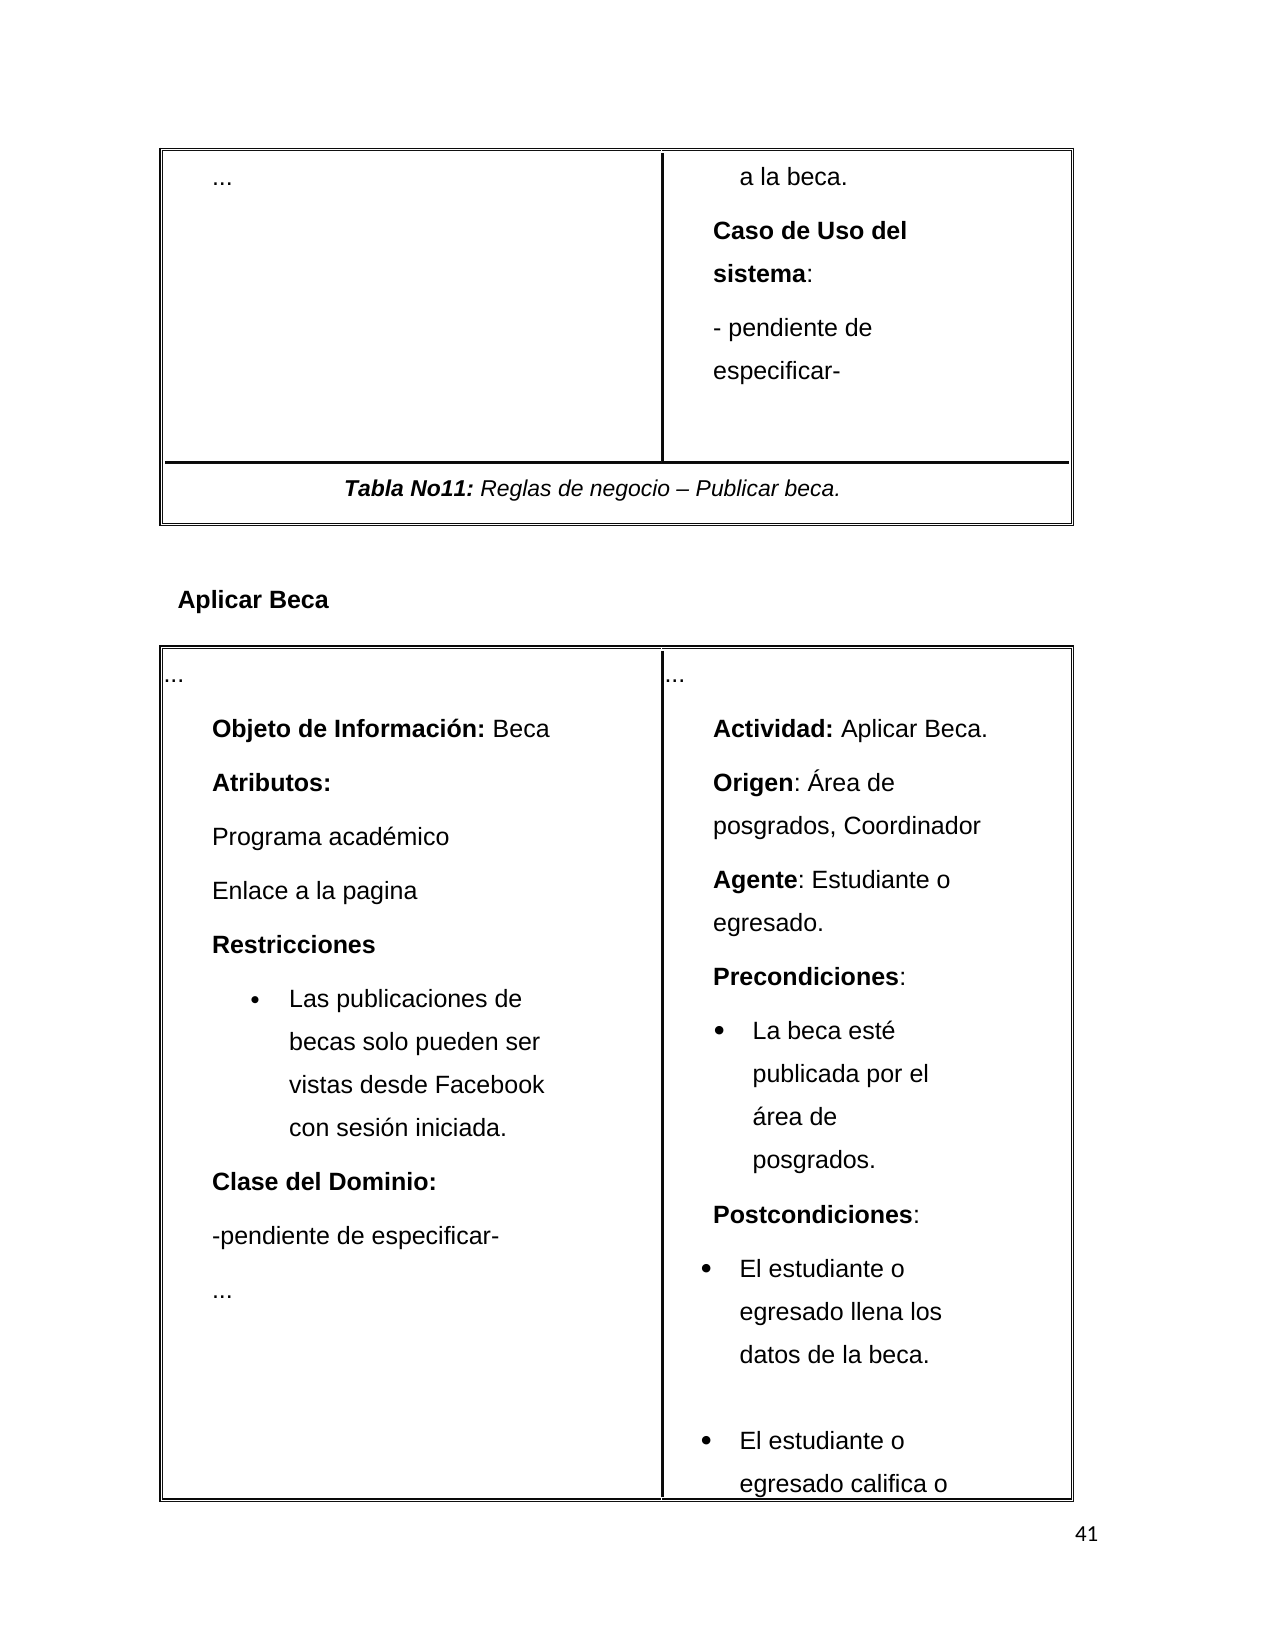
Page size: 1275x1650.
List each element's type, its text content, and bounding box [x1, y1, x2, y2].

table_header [163, 647, 662, 1498]
table_cell Tabla No11: Reglas de negocio – Publicar beca. [163, 461, 1071, 522]
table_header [161, 149, 662, 461]
text Aplicar Beca [177, 586, 1098, 614]
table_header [662, 649, 1071, 1498]
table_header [662, 151, 1071, 461]
